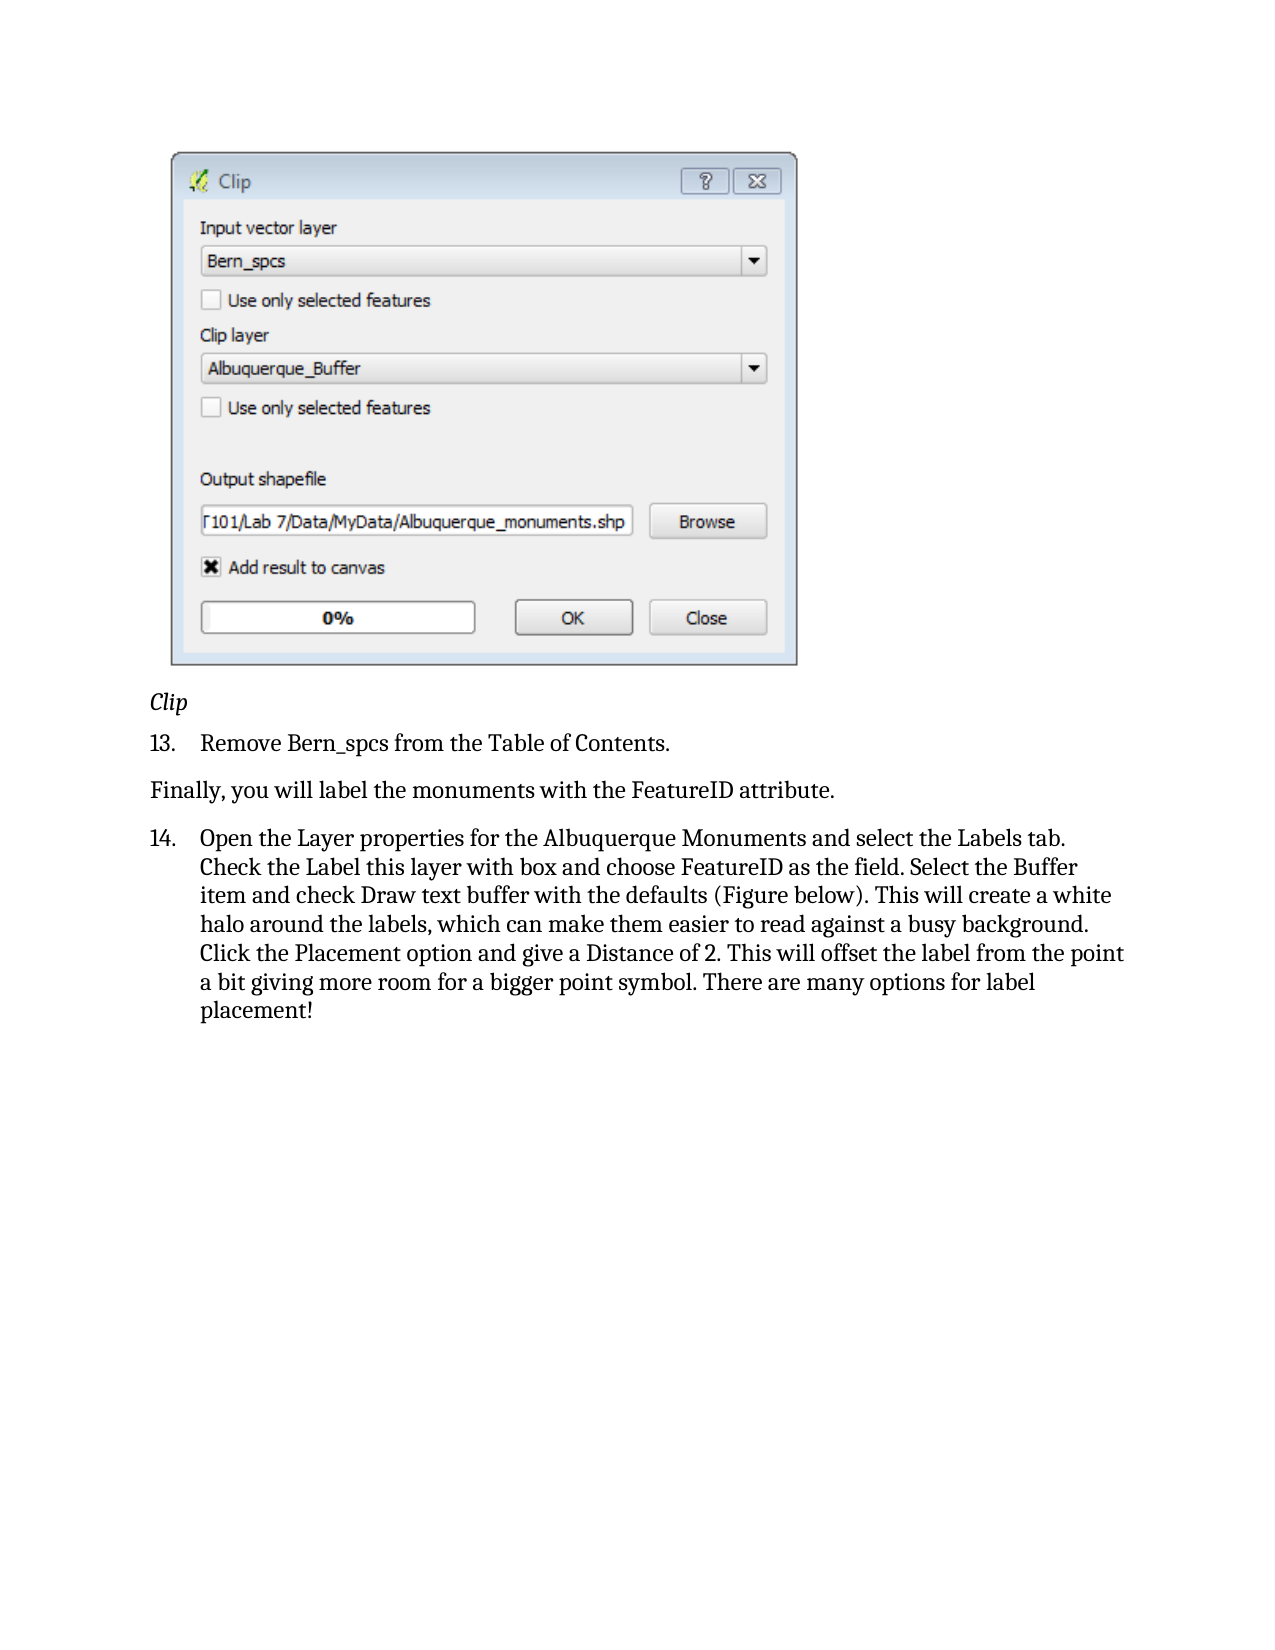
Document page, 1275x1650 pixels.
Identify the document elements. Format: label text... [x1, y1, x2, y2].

list Remove Bern_spcs from the Table of Contents. [150, 729, 1125, 757]
text Finally, you will label the monuments with the FeatureID attribute. [150, 776, 1125, 805]
list Open the Layer properties for the Albuquerque Monuments and select the Labels tab. Check the Label this layer with box and choose FeatureID as the field. Select the Buffer item and check Draw text buffer with the defaults (Figure below). This will create a white halo around the labels, which can make them easier to read against a busy background. Click the Placement option and give a Distance of 2. This will offset the label from the point a bit giving more room for a bigger point symbol. There are many options for label placement! [150, 824, 1125, 1025]
picture [168, 150, 800, 669]
text Clip [150, 687, 1125, 716]
